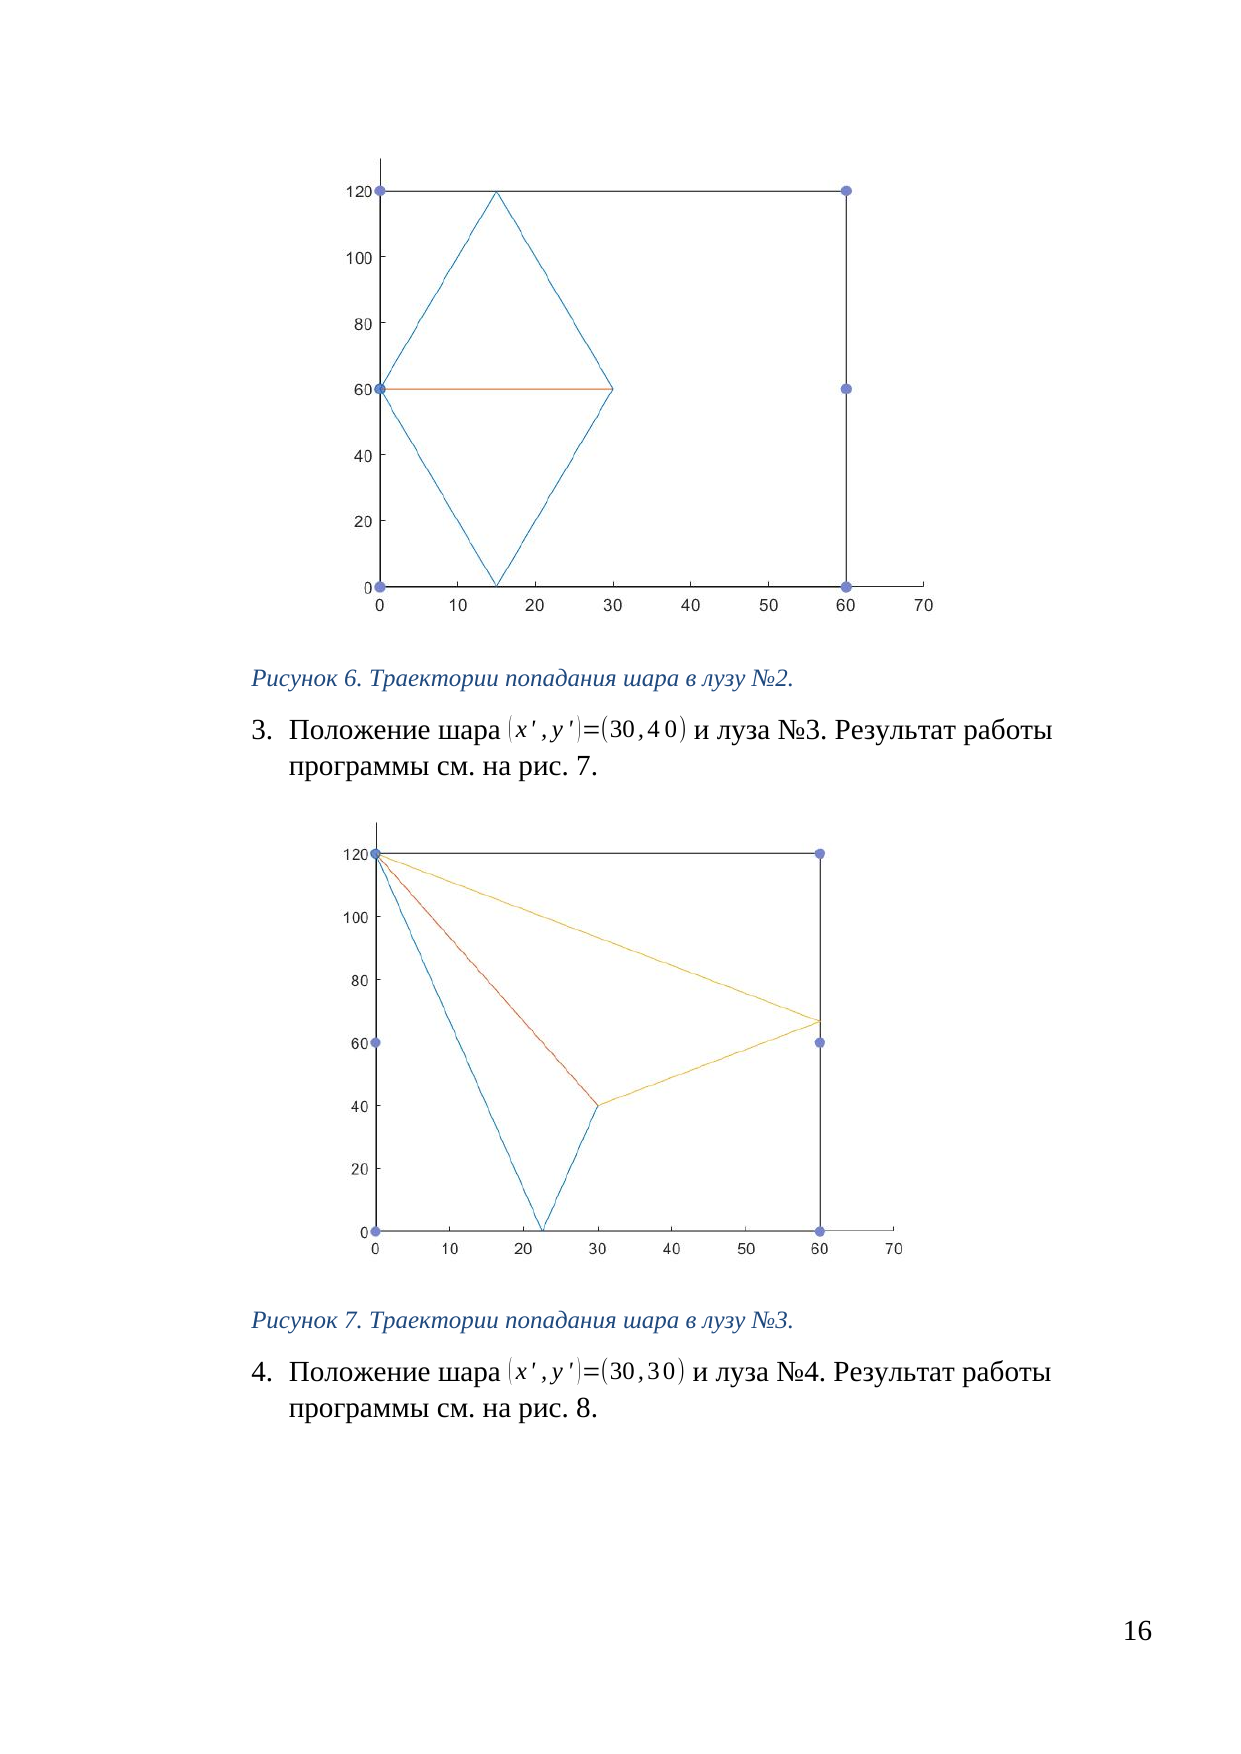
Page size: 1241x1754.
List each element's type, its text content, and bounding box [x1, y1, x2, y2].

text Рисунок 6. Траектории попадания шара в лузу №2. [177, 663, 1152, 691]
text Рисунок 7. Траектории попадания шара в лузу №3. [177, 1305, 1152, 1333]
picture [288, 118, 990, 644]
list Положение шара и луза №4. Результат работы программы см. на рис. 8. [251, 1354, 1152, 1424]
list Положение шара и луза №3. Результат работы программы см. на рис. 7. [251, 712, 1152, 782]
picture [288, 784, 957, 1286]
